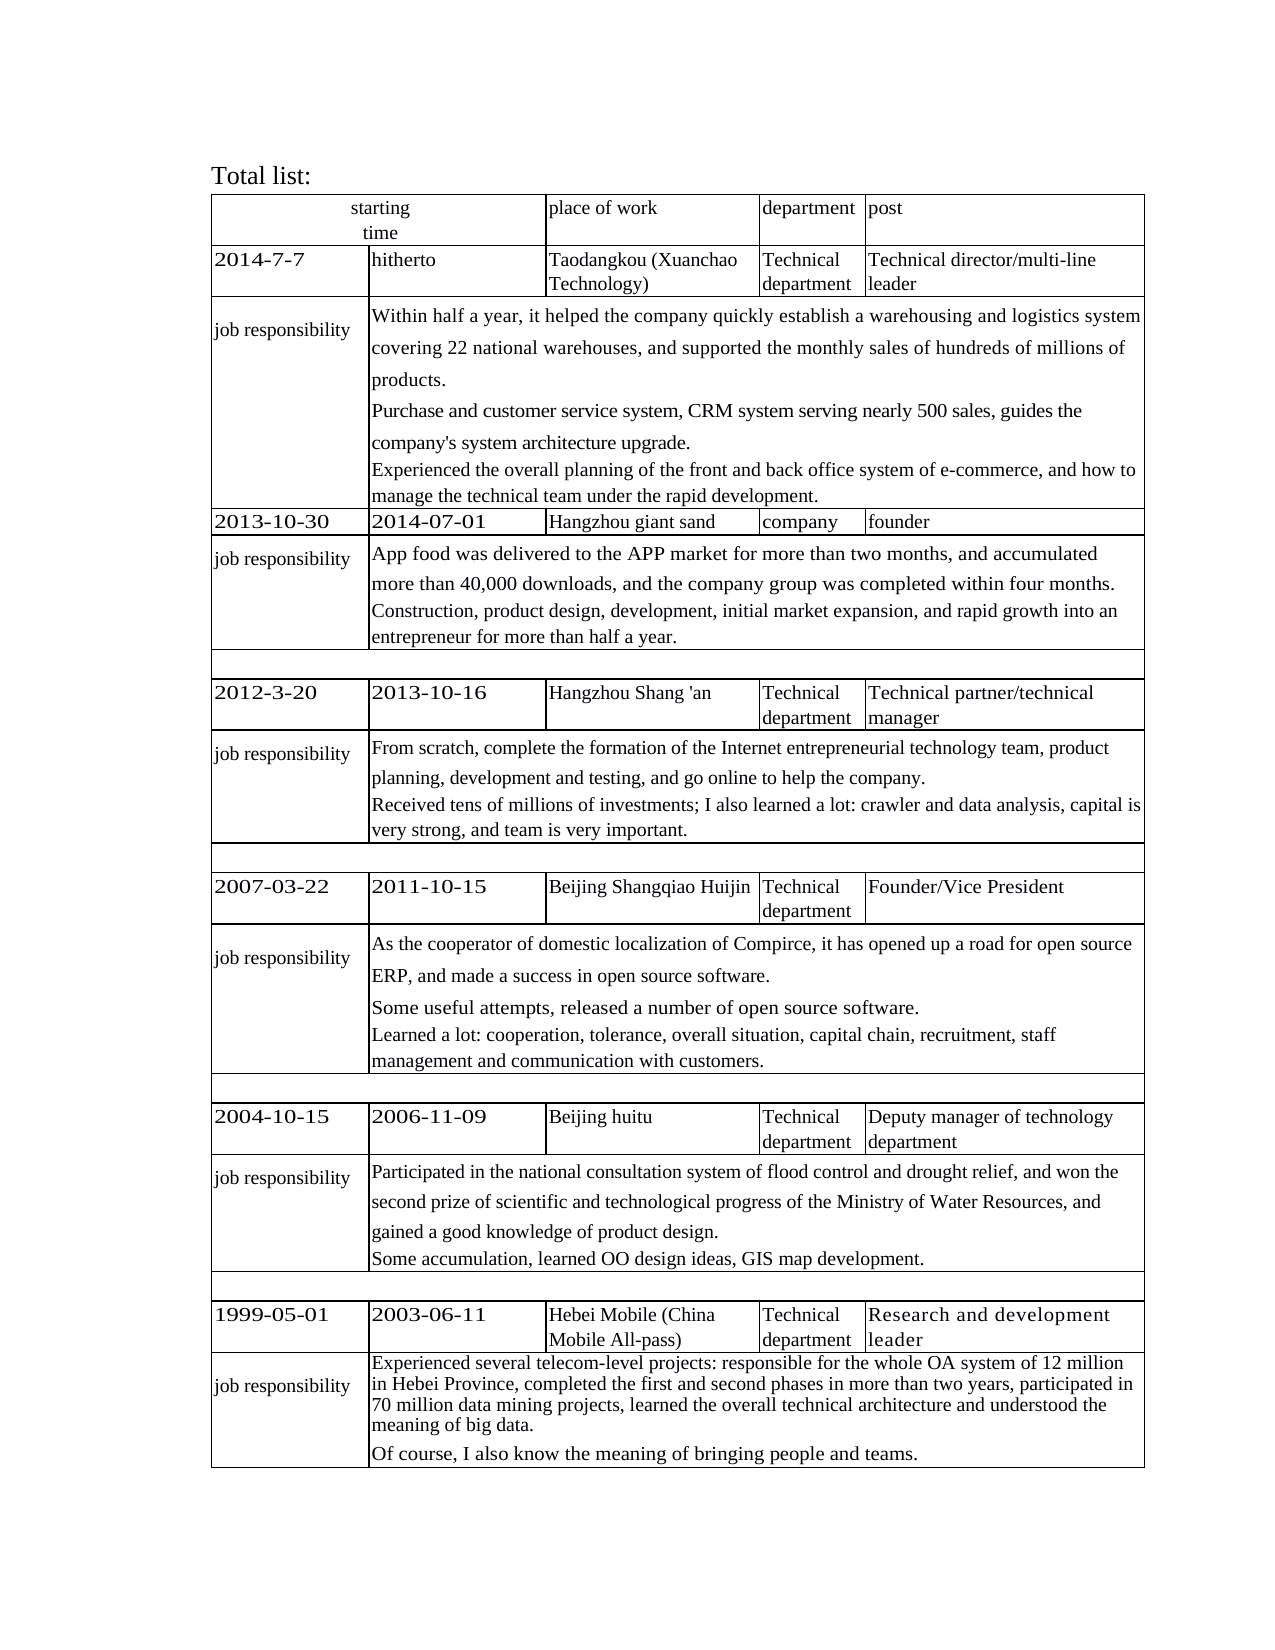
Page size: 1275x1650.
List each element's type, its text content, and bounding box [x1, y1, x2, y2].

table_cell Participated in the national consultation system of flood control and drought relief, and won the second prize of scientific and technological progress of the Ministry of Water Resources, and gained a good knowledge of product design. Some accumulation, learned OO design ideas, GIS map development. [370, 1155, 1144, 1271]
table_header post [866, 195, 1144, 244]
table_cell job responsibility [212, 925, 368, 1073]
table_cell founder [866, 509, 1144, 534]
table_cell Taodangkou (Xuanchao Technology) [547, 246, 759, 296]
table_cell Research and development leader [866, 1302, 1144, 1351]
table_cell Technical department [760, 873, 865, 923]
table_cell App food was delivered to the APP market for more than two months, and accumulated more than 40,000 downloads, and the company group was completed within four months. Construction, product design, development, initial market expansion, and rapid growth into an entrepreneur for more than half a year. [370, 536, 1144, 648]
table_cell [212, 1272, 1144, 1300]
table_cell Technical department [760, 680, 865, 729]
table_cell company [760, 509, 865, 534]
table_cell 2012-3-20 [212, 680, 368, 729]
table_header starting time [212, 195, 545, 244]
text Total list: [211, 150, 1087, 193]
table_cell job responsibility [212, 1353, 368, 1467]
table_cell 2011-10-15 [370, 873, 545, 923]
table_cell [212, 1074, 1144, 1102]
table_cell [212, 844, 1144, 872]
table_cell Founder/Vice President [866, 873, 1144, 923]
table_cell Technical department [760, 1104, 865, 1153]
table_cell Beijing Shangqiao Huijin [547, 873, 759, 923]
table_cell As the cooperator of domestic localization of Compirce, it has opened up a road for open source ERP, and made a success in open source software. Some useful attempts, released a number of open source software. Learned a lot: cooperation, tolerance, overall situation, capital chain, recruitment, staff management and communication with customers. [370, 925, 1144, 1073]
table_cell job responsibility [212, 297, 368, 507]
table_cell job responsibility [212, 731, 368, 842]
table_cell Hangzhou giant sand [547, 509, 759, 534]
table_cell [212, 650, 1144, 678]
table_cell Technical partner/technical manager [866, 680, 1144, 729]
table_cell Deputy manager of technology department [866, 1104, 1144, 1153]
table_cell Technical director/multi-line leader [866, 246, 1144, 296]
table_header place of work [547, 195, 759, 244]
table_cell 1999-05-01 [212, 1302, 368, 1351]
table_cell From scratch, complete the formation of the Internet entrepreneurial technology team, product planning, development and testing, and go online to help the company. Received tens of millions of investments; I also learned a lot: crawler and data analysis, capital is very strong, and team is very important. [370, 731, 1144, 842]
table_header department [760, 195, 865, 244]
table_cell Hebei Mobile (China Mobile All-pass) [547, 1302, 759, 1351]
table_cell Within half a year, it helped the company quickly establish a warehousing and logistics system covering 22 national warehouses, and supported the monthly sales of hundreds of millions of products. Purchase and customer service system, CRM system serving nearly 500 sales, guides the company's system architecture upgrade. Experienced the overall planning of the front and back office system of e-commerce, and how to manage the technical team under the rapid development. [370, 297, 1144, 507]
table_cell 2003-06-11 [370, 1302, 545, 1351]
table_cell 2007-03-22 [212, 873, 368, 923]
table_cell Technical department [760, 1302, 865, 1351]
table_cell 2013-10-30 [212, 509, 368, 534]
table_cell job responsibility [212, 1155, 368, 1271]
table_cell Technical department [760, 246, 865, 296]
table_cell hitherto [370, 246, 545, 296]
table_cell 2006-11-09 [370, 1104, 545, 1153]
table_cell 2013-10-16 [370, 680, 545, 729]
table_cell Beijing huitu [547, 1104, 759, 1153]
table_cell Experienced several telecom-level projects: responsible for the whole OA system of 12 million in Hebei Province, completed the first and second phases in more than two years, participated in 70 million data mining projects, learned the overall technical architecture and understood the meaning of big data. Of course, I also know the meaning of bringing people and teams. [370, 1353, 1144, 1467]
table_cell 2014-7-7 [212, 246, 368, 296]
table_cell 2014-07-01 [370, 509, 545, 534]
table_cell 2004-10-15 [212, 1104, 368, 1153]
table_cell Hangzhou Shang 'an [547, 680, 759, 729]
table_cell job responsibility [212, 536, 368, 648]
